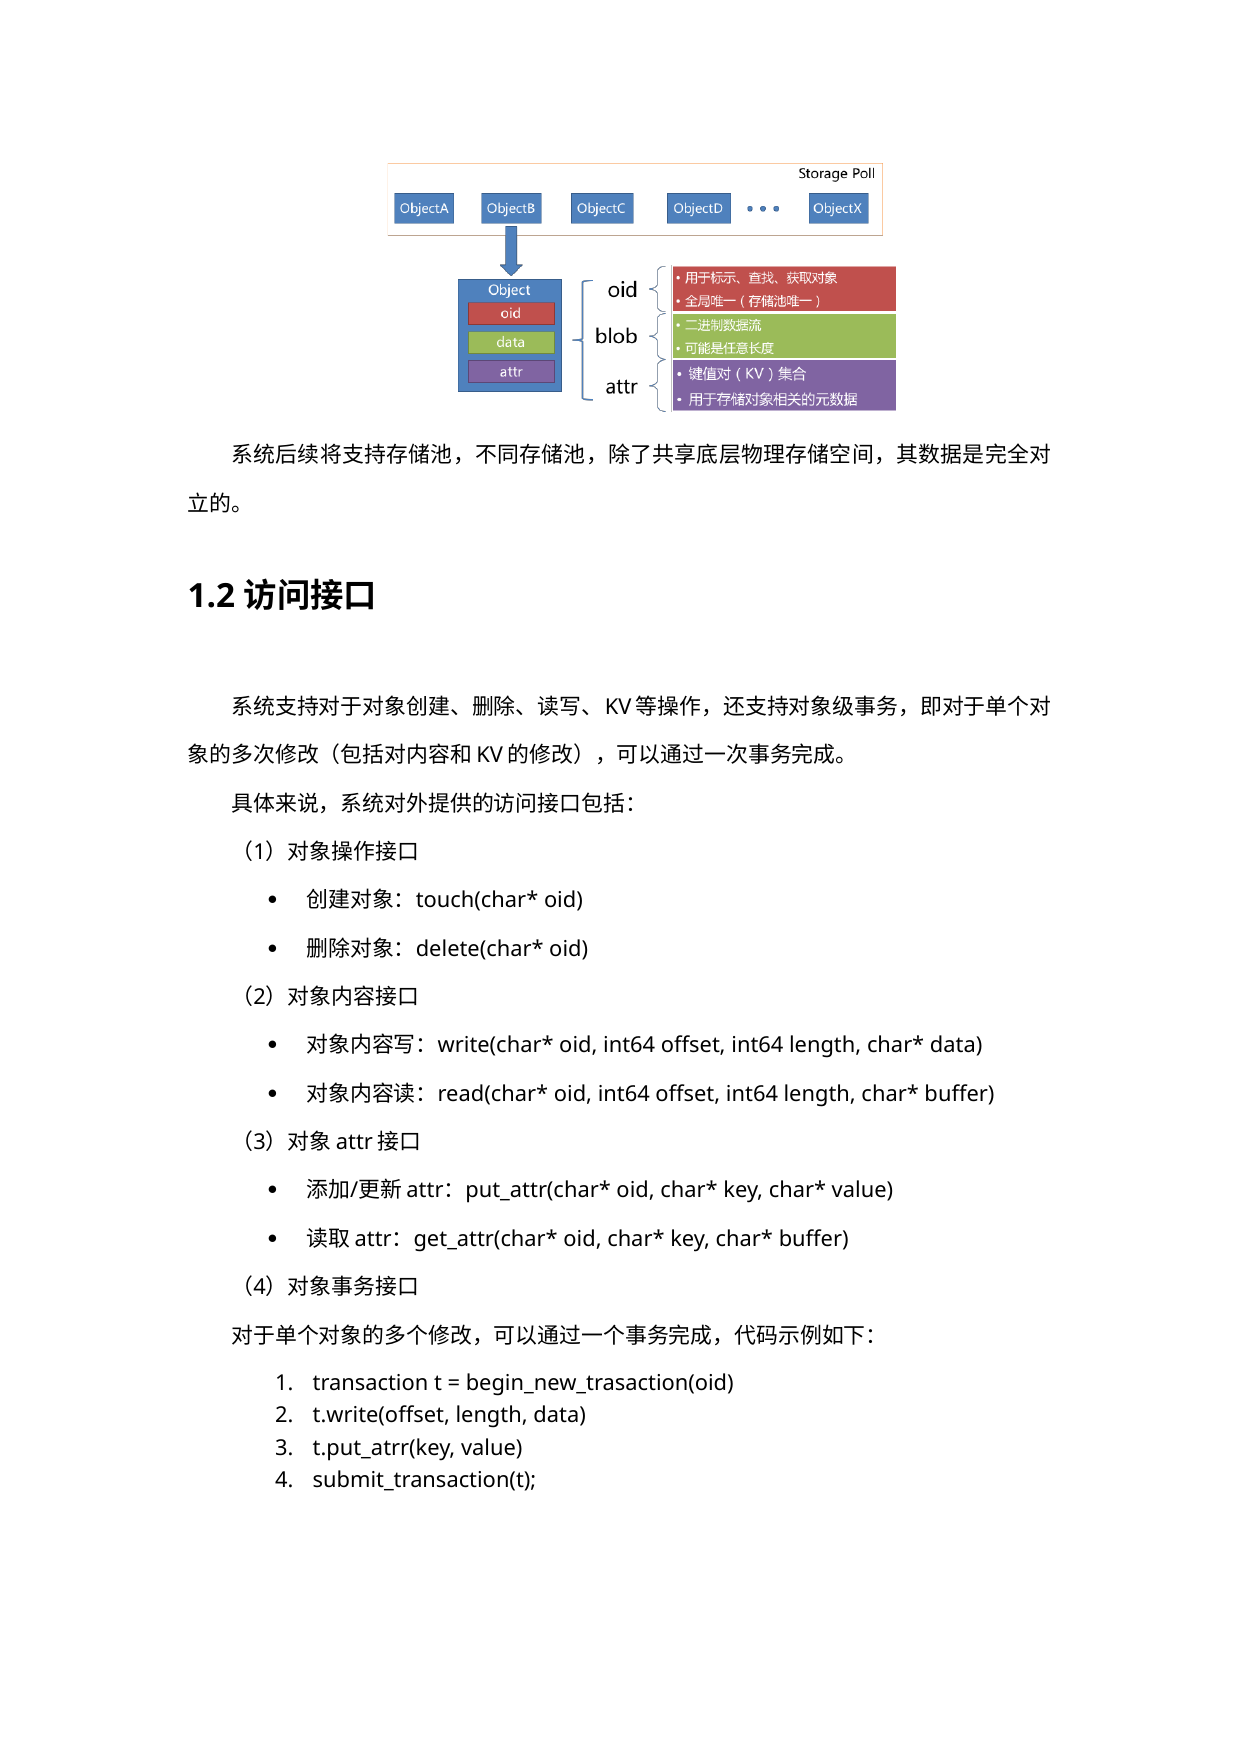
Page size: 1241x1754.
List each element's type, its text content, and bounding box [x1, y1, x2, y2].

list t.write(offset, length, data) [275, 1398, 1053, 1431]
text （4）对象事务接口 [187, 1269, 1053, 1301]
text 具体来说，系统对外提供的访问接口包括： [187, 786, 1053, 818]
list submit_transaction(t); [275, 1463, 1053, 1496]
text 系统后续将支持存储池，不同存储池，除了共享底层物理存储空间，其数据是完全对立的。 [187, 437, 1053, 518]
list 添加/更新attr：put_attr(char* oid, char* key, char* value) [269, 1172, 1053, 1205]
list transaction t = begin_new_trasaction(oid) [275, 1366, 1053, 1398]
list 对象内容写：write(char* oid, int64 offset, int64 length, char* data) [269, 1027, 1053, 1060]
text （2）对象内容接口 [187, 979, 1053, 1011]
text 对于单个对象的多个修改，可以通过一个事务完成，代码示例如下： [187, 1317, 1053, 1350]
list 删除对象：delete(char* oid) [269, 931, 1053, 963]
list 对象内容读：read(char* oid, int64 offset, int64 length, char* buffer) [269, 1076, 1053, 1108]
picture [387, 162, 897, 422]
list 读取attr：get_attr(char* oid, char* key, char* buffer) [269, 1221, 1053, 1253]
text （1）对象操作接口 [187, 834, 1053, 866]
subtitle 1.2 访问接口 [187, 561, 1053, 626]
text （3）对象attr接口 [187, 1124, 1053, 1156]
text 系统支持对于对象创建、删除、读写、KV等操作，还支持对象级事务，即对于单个对象的多次修改（包括对内容和KV的修改），可以通过一次事务完成。 [187, 688, 1053, 770]
list 创建对象：touch(char* oid) [269, 882, 1053, 915]
list t.put_atrr(key, value) [275, 1431, 1053, 1463]
